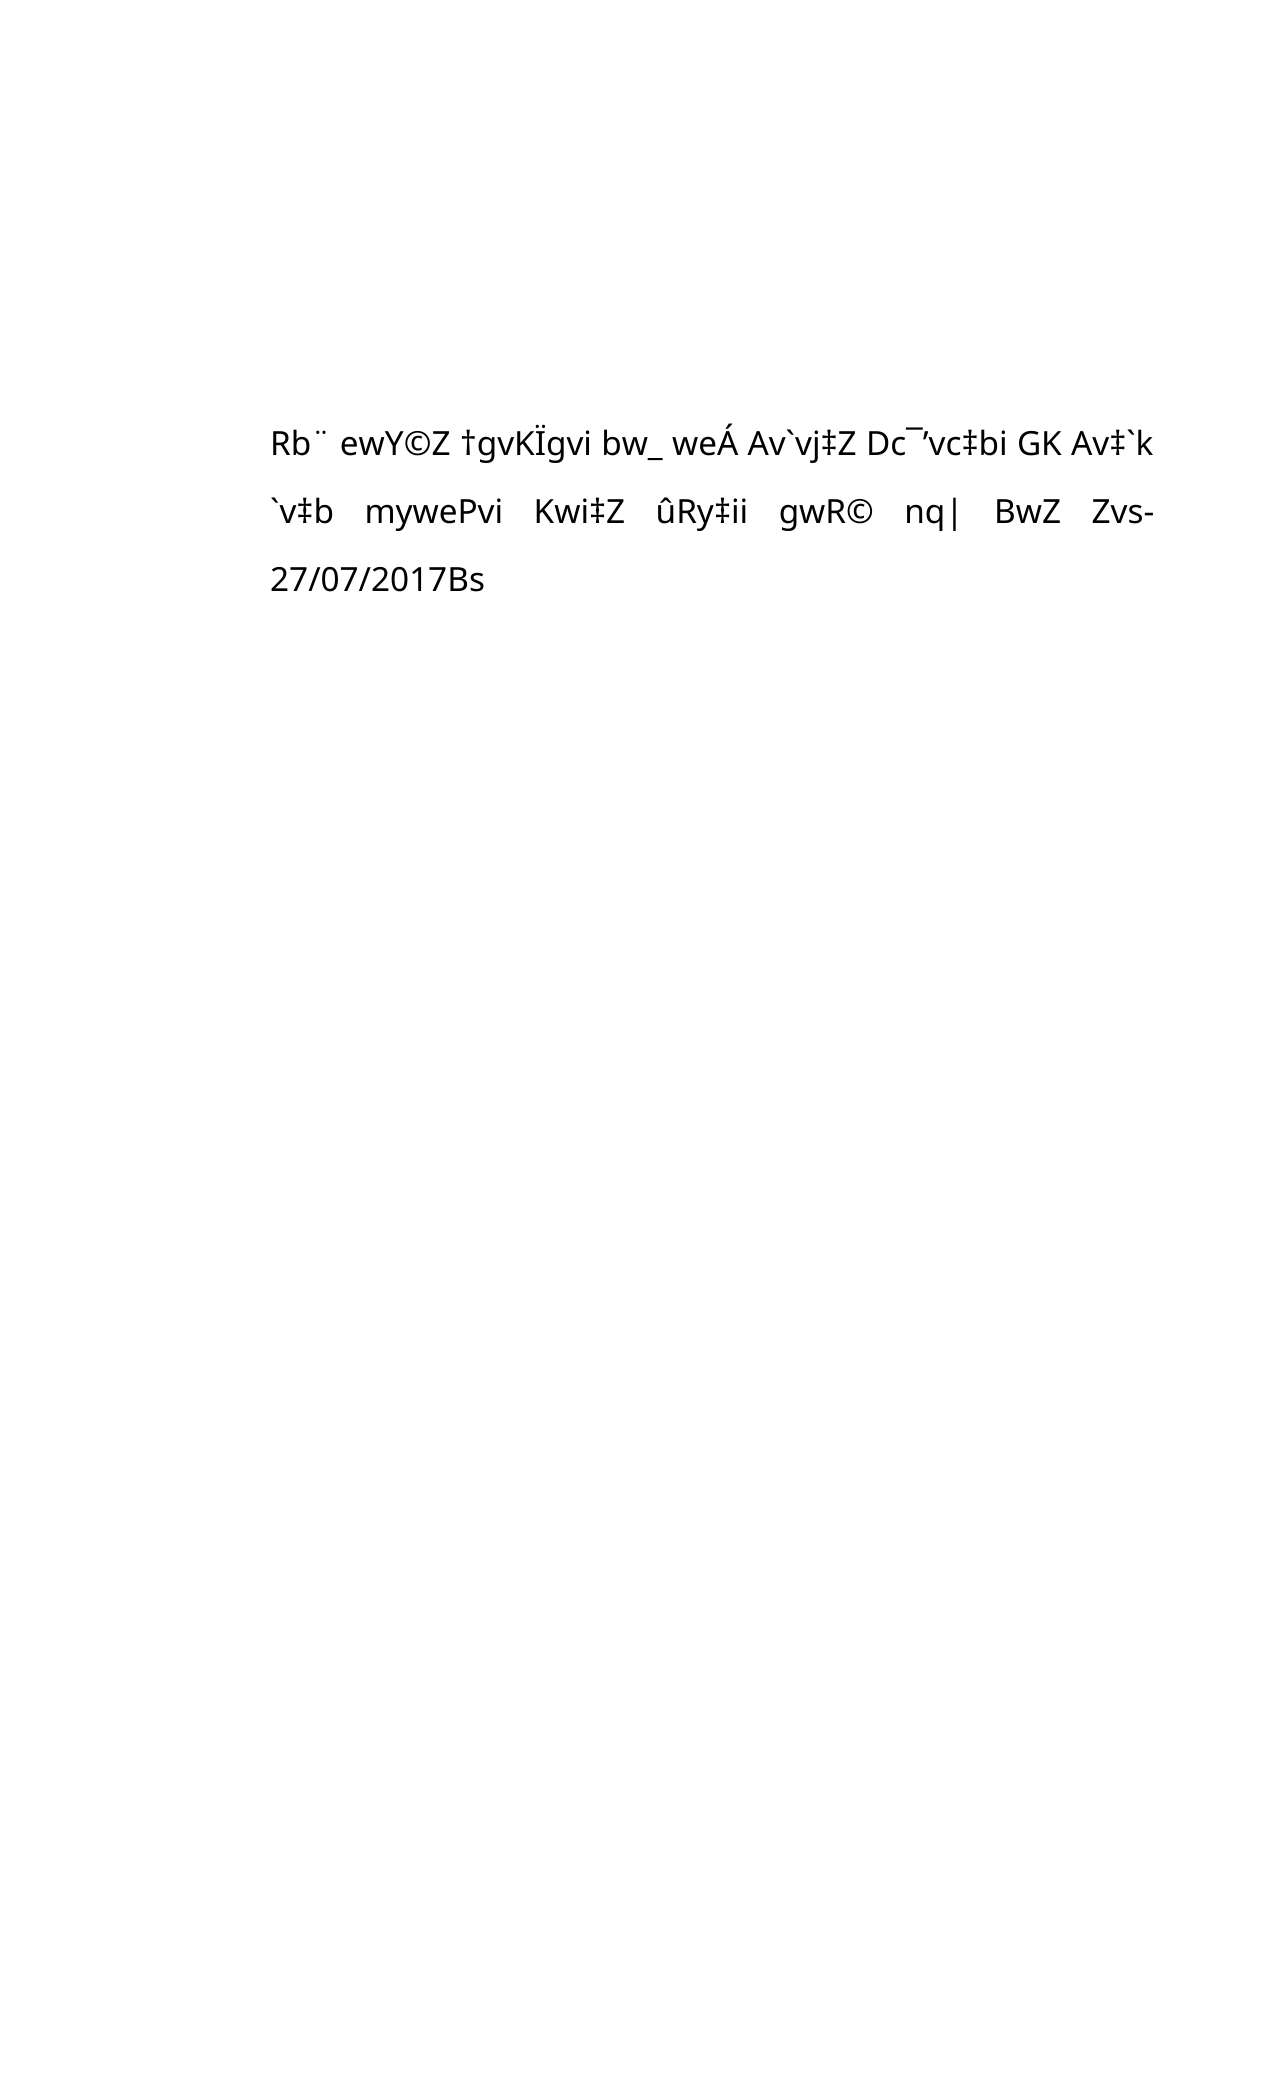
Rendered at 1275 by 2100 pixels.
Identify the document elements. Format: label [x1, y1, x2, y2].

text [270, 420, 1155, 602]
